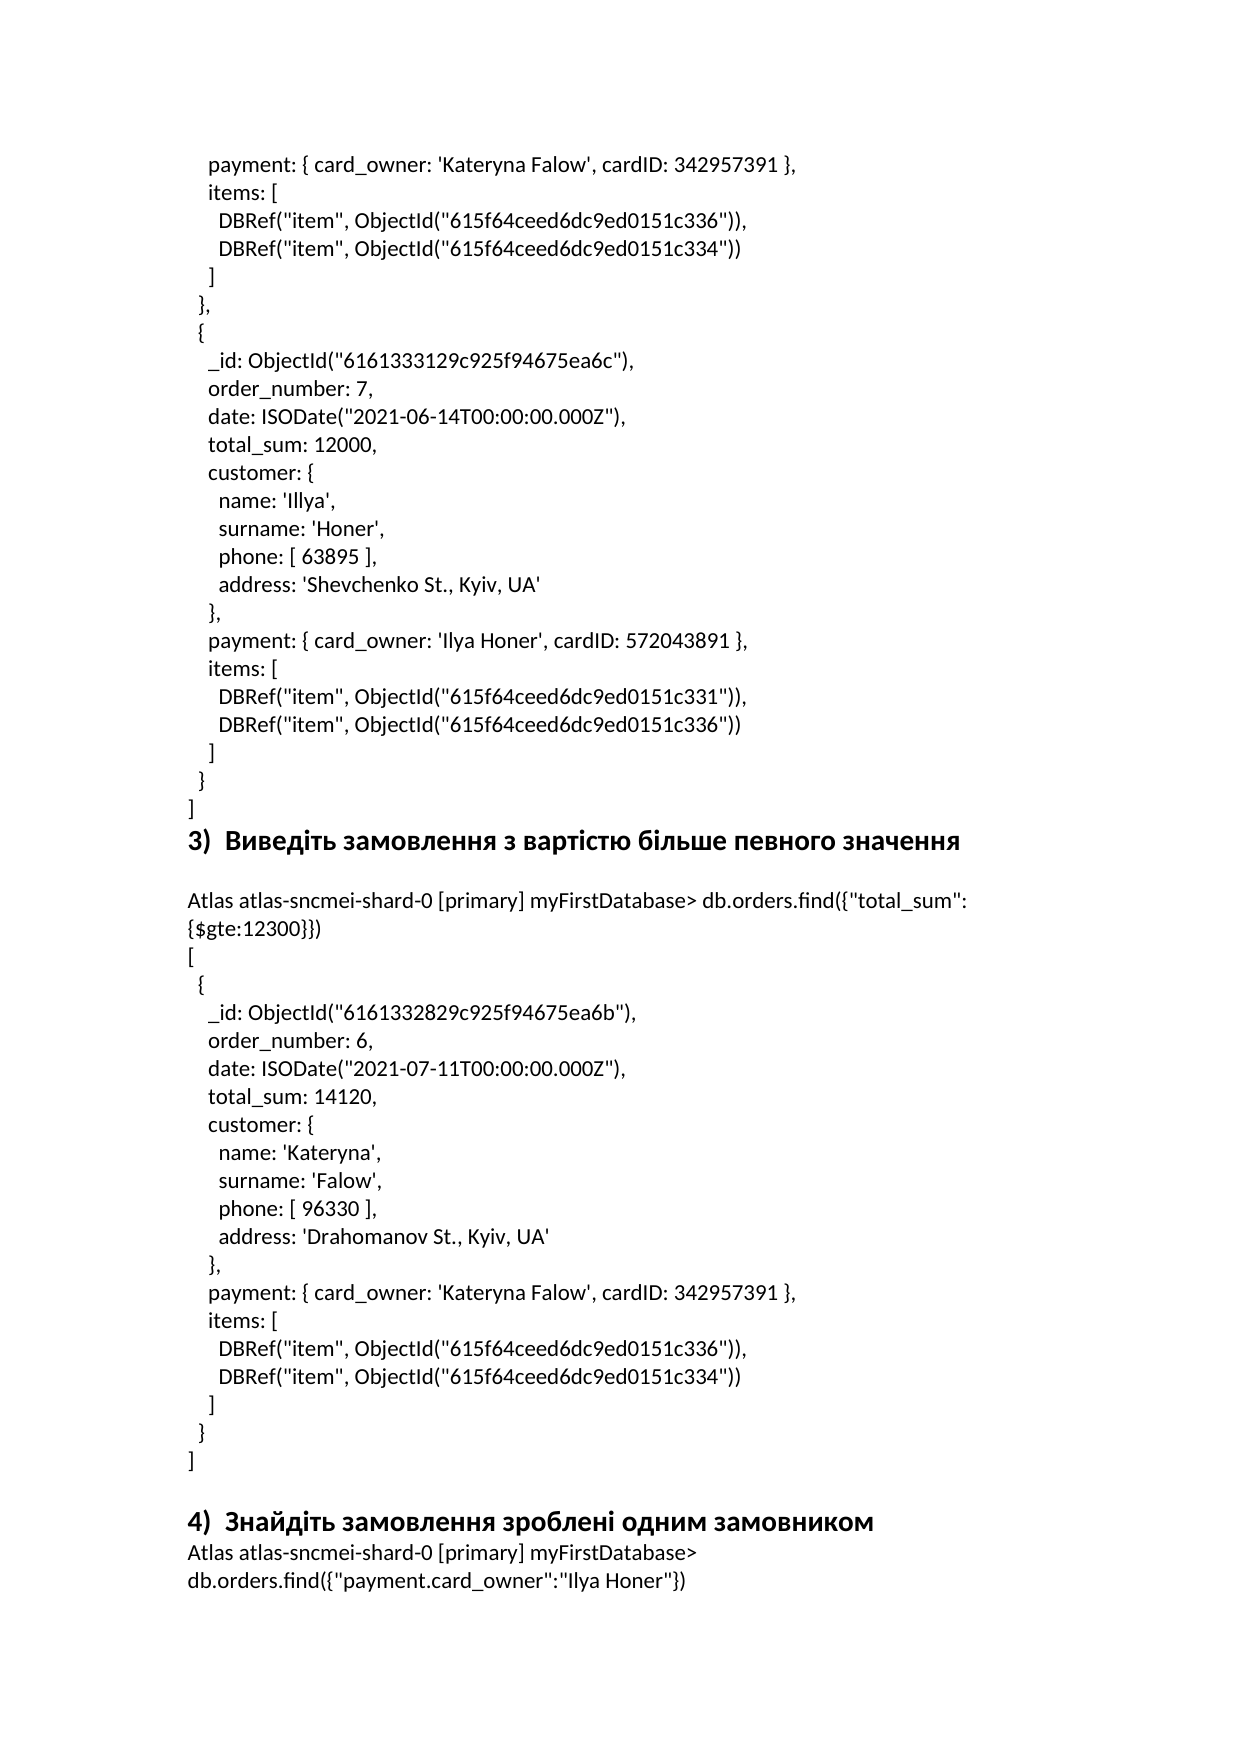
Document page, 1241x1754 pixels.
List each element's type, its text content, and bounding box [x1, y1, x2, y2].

list DBRef("item", ObjectId("615f64ceed6dc9ed0151c334")) [187, 1362, 1053, 1391]
list surname: 'Honer', [187, 514, 1053, 542]
list date: ISODate("2021-07-11T00:00:00.000Z"), [187, 1054, 1053, 1082]
list items: [ [187, 654, 1053, 682]
list DBRef("item", ObjectId("615f64ceed6dc9ed0151c334")) [187, 234, 1053, 262]
list address: 'Drahomanov St., Kyiv, UA' [187, 1222, 1053, 1250]
list total_sum: 14120, [187, 1082, 1053, 1110]
list payment: { card_owner: 'Ilya Honer', cardID: 572043891 }, [187, 626, 1053, 654]
list ] [187, 1391, 1053, 1418]
list payment: { card_owner: 'Kateryna Falow', cardID: 342957391 }, [187, 150, 1053, 178]
list order_number: 6, [187, 1026, 1053, 1054]
list DBRef("item", ObjectId("615f64ceed6dc9ed0151c336")), [187, 1334, 1053, 1362]
list phone: [ 96330 ], [187, 1194, 1053, 1222]
list address: 'Shevchenko St., Kyiv, UA' [187, 570, 1053, 598]
list } [187, 1418, 1053, 1447]
list customer: { [187, 1110, 1053, 1138]
list items: [ [187, 1306, 1053, 1334]
list }, [187, 290, 1053, 318]
list date: ISODate("2021-06-14T00:00:00.000Z"), [187, 402, 1053, 430]
list total_sum: 12000, [187, 430, 1053, 458]
list }, [187, 598, 1053, 626]
list _id: ObjectId("6161333129c925f94675ea6c"), [187, 346, 1053, 374]
list surname: 'Falow', [187, 1166, 1053, 1194]
list Atlas atlas-sncmei-shard-0 [primary] myFirstDatabase> db.orders.find({"payment.card_owner":"Ilya Honer"}) [187, 1538, 1053, 1594]
list ] [187, 1447, 1053, 1474]
list ] [187, 262, 1053, 290]
list _id: ObjectId("6161332829c925f94675ea6b"), [187, 998, 1053, 1026]
list ] [187, 794, 1053, 822]
list }, [187, 1250, 1053, 1278]
list Знайдіть замовлення зроблені одним замовником [187, 1503, 1053, 1538]
list Виведіть замовлення з вартістю більше певного значення [187, 822, 1053, 858]
list name: 'Kateryna', [187, 1138, 1053, 1166]
list { [187, 970, 1053, 998]
list [ [187, 942, 1053, 970]
list { [187, 318, 1053, 346]
list ] [187, 738, 1053, 766]
list phone: [ 63895 ], [187, 542, 1053, 570]
list customer: { [187, 458, 1053, 486]
list DBRef("item", ObjectId("615f64ceed6dc9ed0151c336")), [187, 206, 1053, 234]
list Atlas atlas-sncmei-shard-0 [primary] myFirstDatabase> db.orders.find({"total_sum":{$gte:12300}}) [187, 886, 1053, 942]
list name: 'Illya', [187, 486, 1053, 514]
list order_number: 7, [187, 374, 1053, 402]
list DBRef("item", ObjectId("615f64ceed6dc9ed0151c336")) [187, 710, 1053, 738]
list } [187, 766, 1053, 794]
list items: [ [187, 178, 1053, 206]
list payment: { card_owner: 'Kateryna Falow', cardID: 342957391 }, [187, 1278, 1053, 1306]
list DBRef("item", ObjectId("615f64ceed6dc9ed0151c331")), [187, 682, 1053, 710]
